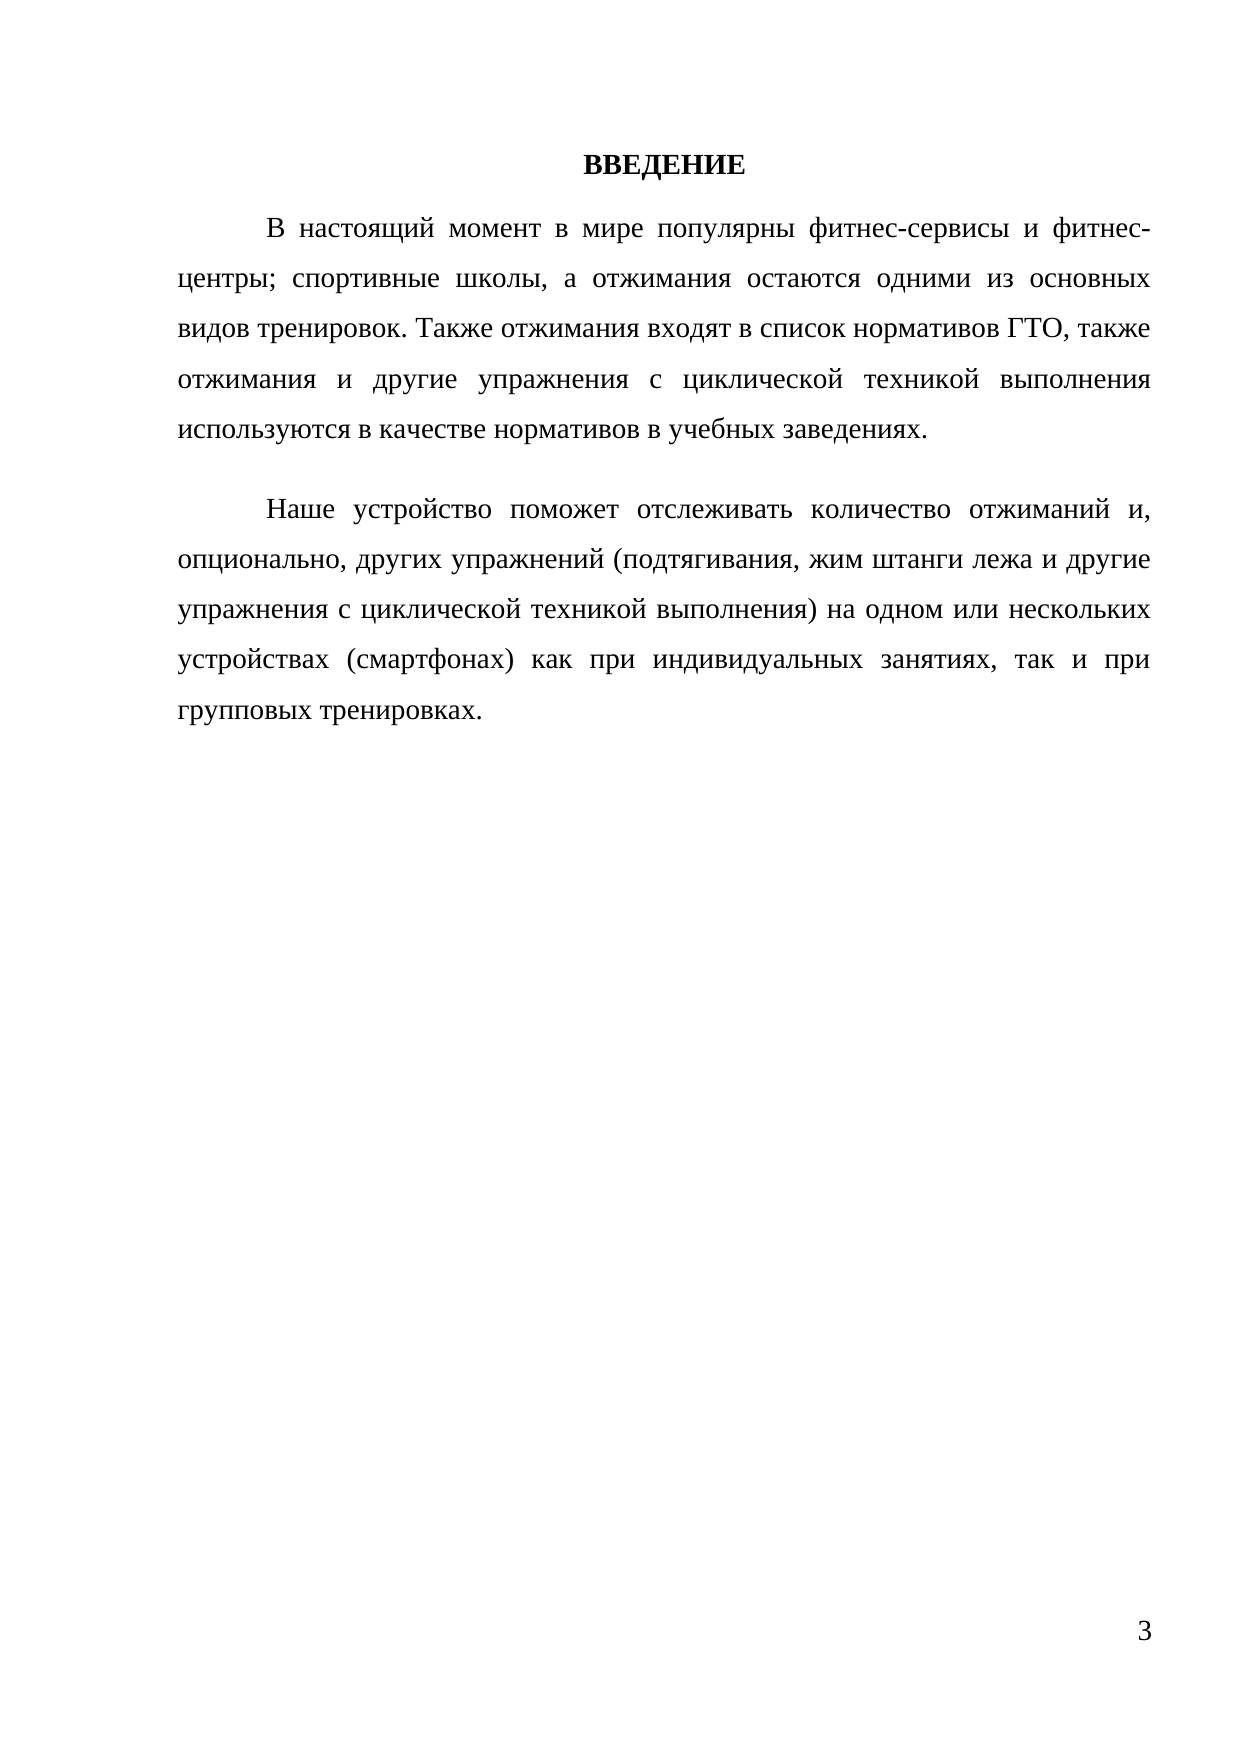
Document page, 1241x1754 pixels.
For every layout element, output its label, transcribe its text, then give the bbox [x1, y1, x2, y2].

text В настоящий момент в мире популярны фитнес-сервисы и фитнес-центры; спортивные школы, а отжимания остаются одними из основных видов тренировок. Также отжимания входят в список нормативов ГТО, также отжимания и другие упражнения с циклической техникой выполнения используются в качестве нормативов в учебных заведениях. [177, 210, 1152, 445]
subtitle ВВЕДЕНИЕ [177, 147, 1152, 181]
text Наше устройство поможет отслеживать количество отжиманий и, опционально, других упражнений (подтягивания, жим штанги лежа и другие упражнения с циклической техникой выполнения) на одном или нескольких устройствах (смартфонах) как при индивидуальных занятиях, так и при групповых тренировках. [177, 491, 1152, 726]
